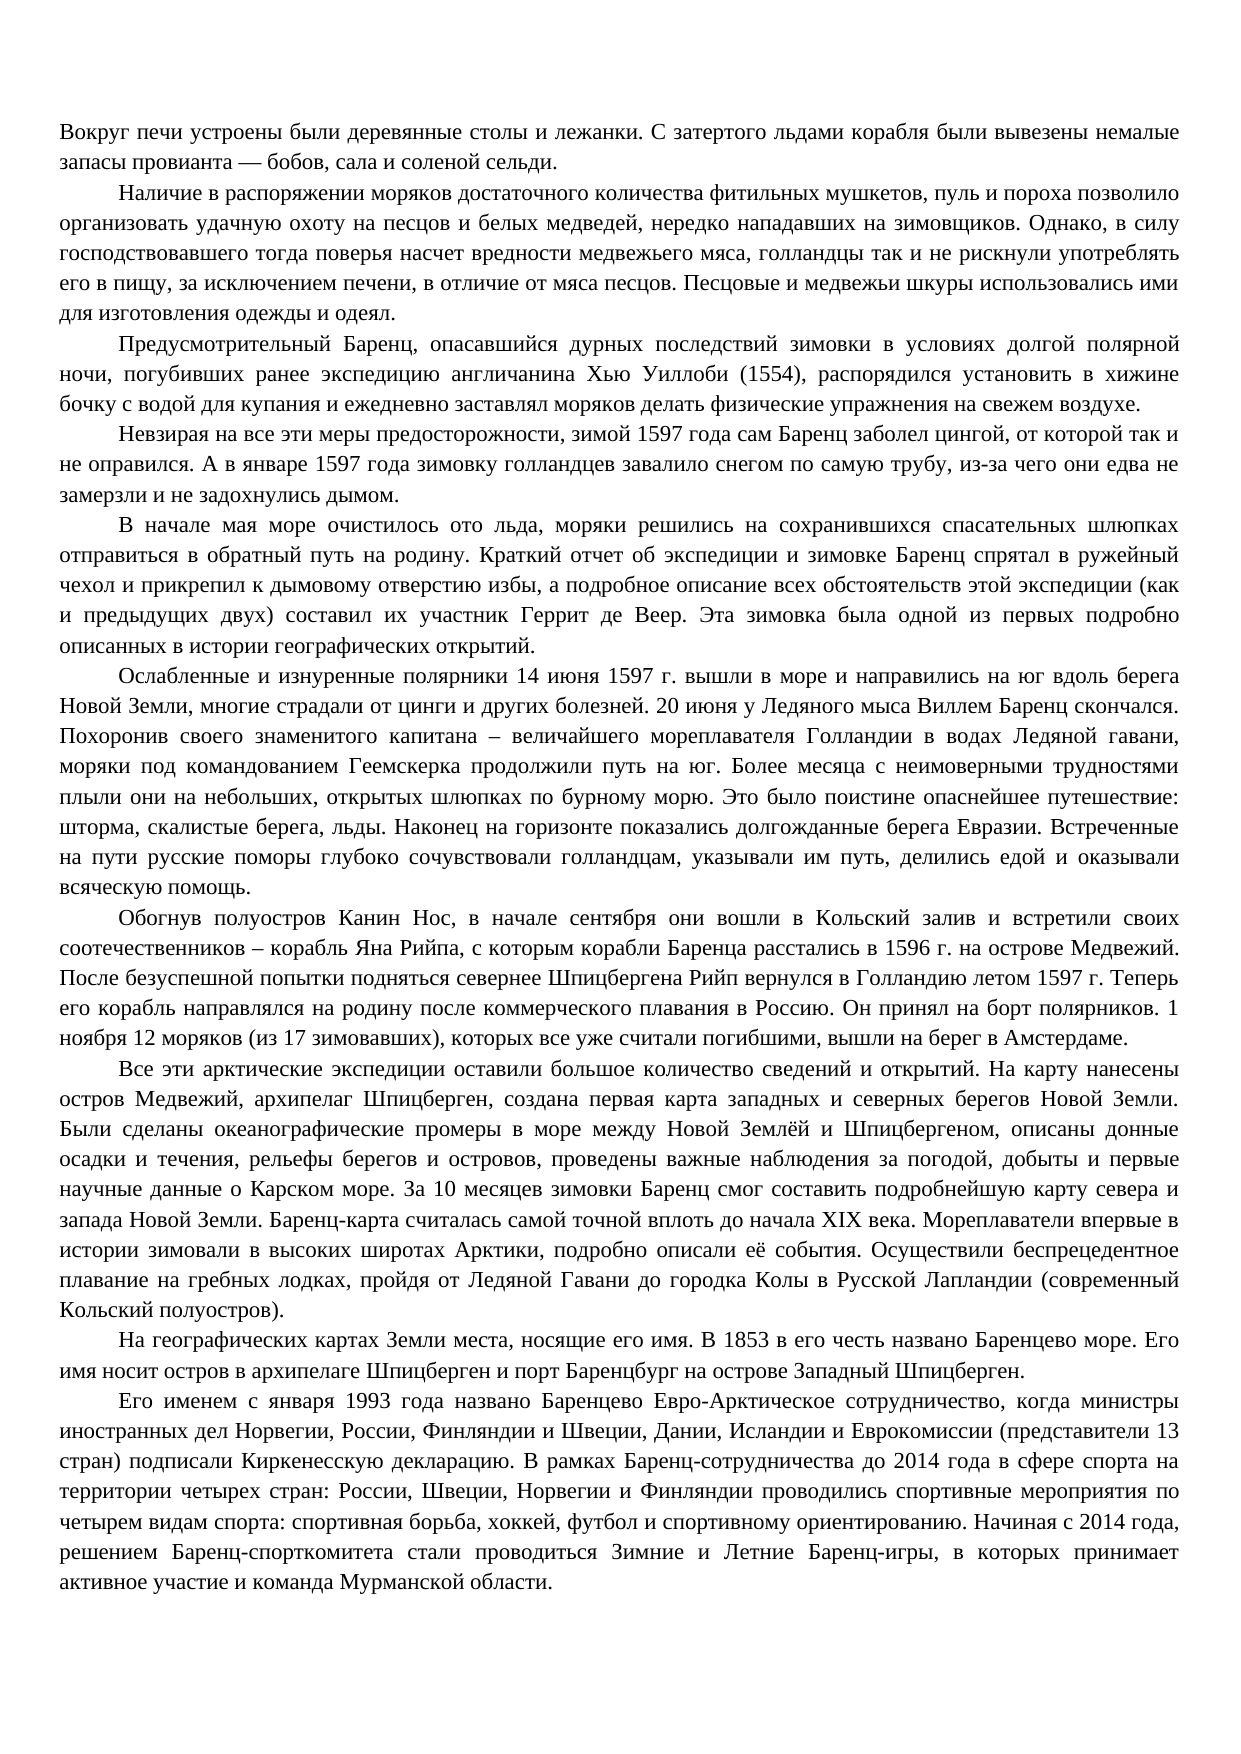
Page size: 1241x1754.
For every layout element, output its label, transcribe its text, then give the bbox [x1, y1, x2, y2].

text В начале мая море очистилось ото льда, моряки решились на сохранившихся спасательных шлюпках отправиться в обратный путь на родину. Краткий отчет об экспедиции и зимовке Баренц спрятал в ружейный чехол и прикрепил к дымовому отверстию избы, а подробное описание всех обстоятельств этой экспедиции (как и предыдущих двух) составил их участник Геррит де Веер. Эта зимовка была одной из первых подробно описанных в истории географических открытий. [59, 511, 1181, 658]
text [59, 118, 1181, 175]
text Все эти арктические экспедиции оставили большое количество сведений и открытий. На карту нанесены остров Медвежий, архипелаг Шпицберген, создана первая карта западных и северных берегов Новой Земли. Были сделаны океанографические промеры в море между Новой Землёй и Шпицбергеном, описаны донные осадки и течения, рельефы берегов и островов, проведены важные наблюдения за погодой, добыты и первые научные данные о Карском море. За 10 месяцев зимовки Баренц смог составить подробнейшую карту севера и запада Новой Земли. Баренц-карта считалась самой точной вплоть до начала XIX века. Мореплаватели впервые в истории зимовали в высоких широтах Арктики, подробно описали её события. Осуществили беспрецедентное плавание на гребных лодках, пройдя от Ледяной Гавани до городка Колы в Русской Лапландии (современный Кольский полуостров). [59, 1054, 1181, 1323]
text Обогнув полуостров Канин Нос, в начале сентября они вошли в Кольский залив и встретили своих соотечественников – корабль Яна Рийпа, с которым корабли Баренца расстались в 1596 г. на острове Медвежий. После безуспешной попытки подняться севернее Шпицбергена Рийп вернулся в Голландию летом 1597 г. Теперь его корабль направлялся на родину после коммерческого плавания в Россию. Он принял на борт полярников. 1 ноября 12 моряков (из 17 зимовавших), которых все уже считали погибшими, вышли на берег в Амстердаме. [59, 903, 1181, 1051]
text Предусмотрительный Баренц, опасавшийся дурных последствий зимовки в условиях долгой полярной ночи, погубивших ранее экспедицию англичанина Хью Уиллоби (1554), распорядился установить в хижине бочку с водой для купания и ежедневно заставлял моряков делать физические упражнения на свежем воздухе. [59, 329, 1181, 416]
text На географических картах Земли места, носящие его имя. В 1853 в его честь названо Баренцево море. Его имя носит остров в архипелаге Шпицберген и порт Баренцбург на острове Западный Шпицберген. [59, 1326, 1181, 1383]
text Наличие в распоряжении моряков достаточного количества фитильных мушкетов, пуль и пороха позволило организовать удачную охоту на песцов и белых медведей, нередко нападавших на зимовщиков. Однако, в силу господствовавшего тогда поверья насчет вредности медвежьего мяса, голландцы так и не рискнули употреблять его в пищу, за исключением печени, в отличие от мяса песцов. Песцовые и медвежьи шкуры использовались ими для изготовления одежды и одеял. [59, 178, 1181, 326]
text Невзирая на все эти меры предосторожности, зимой 1597 года сам Баренц заболел цингой, от которой так и не оправился. А в январе 1597 года зимовку голландцев завалило снегом по самую трубу, из-за чего они едва не замерзли и не задохнулись дымом. [59, 420, 1181, 507]
text Ослабленные и изнуренные полярники 14 июня 1597 г. вышли в море и направились на юг вдоль берега Новой Земли, многие страдали от цинги и других болезней. 20 июня у Ледяного мыса Виллем Баренц скончался. Похоронив своего знаменитого капитана – величайшего мореплавателя Голландии в водах Ледяной гавани, моряки под командованием Геемскерка продолжили путь на юг. Более месяца с неимоверными трудностями плыли они на небольших, открытых шлюпках по бурному морю. Это было поистине опаснейшее путешествие: шторма, скалистые берега, льды. Наконец на горизонте показались долгожданные берега Евразии. Встреченные на пути русские поморы глубоко сочувствовали голландцам, указывали им путь, делились едой и оказывали всяческую помощь. [59, 662, 1181, 900]
text Его именем с января 1993 года названо Баренцево Евро-Арктическое сотрудничество, когда министры иностранных дел Норвегии, России, Финляндии и Швеции, Дании, Исландии и Еврокомиссии (представители 13 стран) подписали Киркенесскую декларацию. В рамках Баренц-сотрудничества до 2014 года в сфере спорта на территории четырех стран: России, Швеции, Норвегии и Финляндии проводились спортивные мероприятия по четырем видам спорта: спортивная борьба, хоккей, футбол и спортивному ориентированию. Начиная с 2014 года, решением Баренц-спорткомитета стали проводиться Зимние и Летние Баренц-игры, в которых принимает активное участие и команда Мурманской области. [59, 1387, 1181, 1594]
